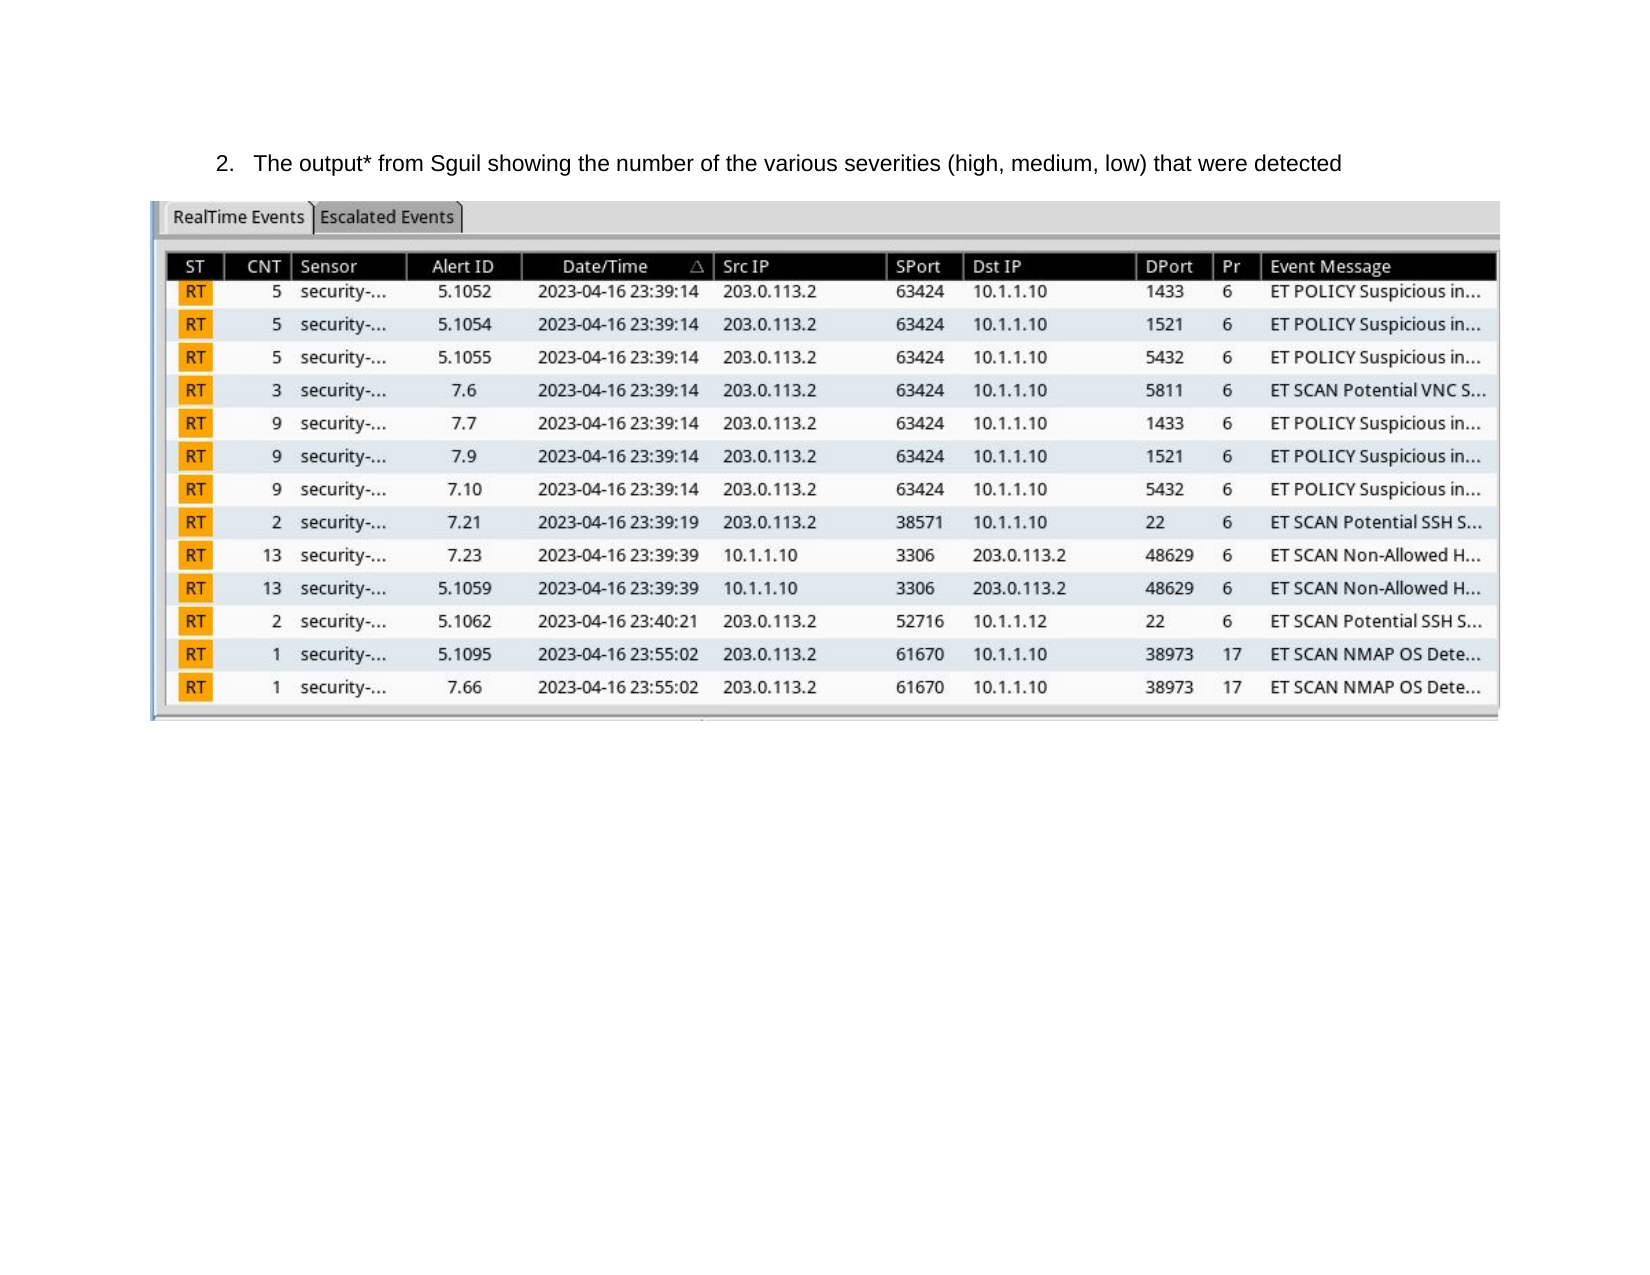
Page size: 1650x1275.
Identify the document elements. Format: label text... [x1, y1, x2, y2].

picture [150, 201, 1500, 721]
list The output* from Sguil showing the number of the various severities (high, medium, low) that were detected [216, 150, 1500, 176]
